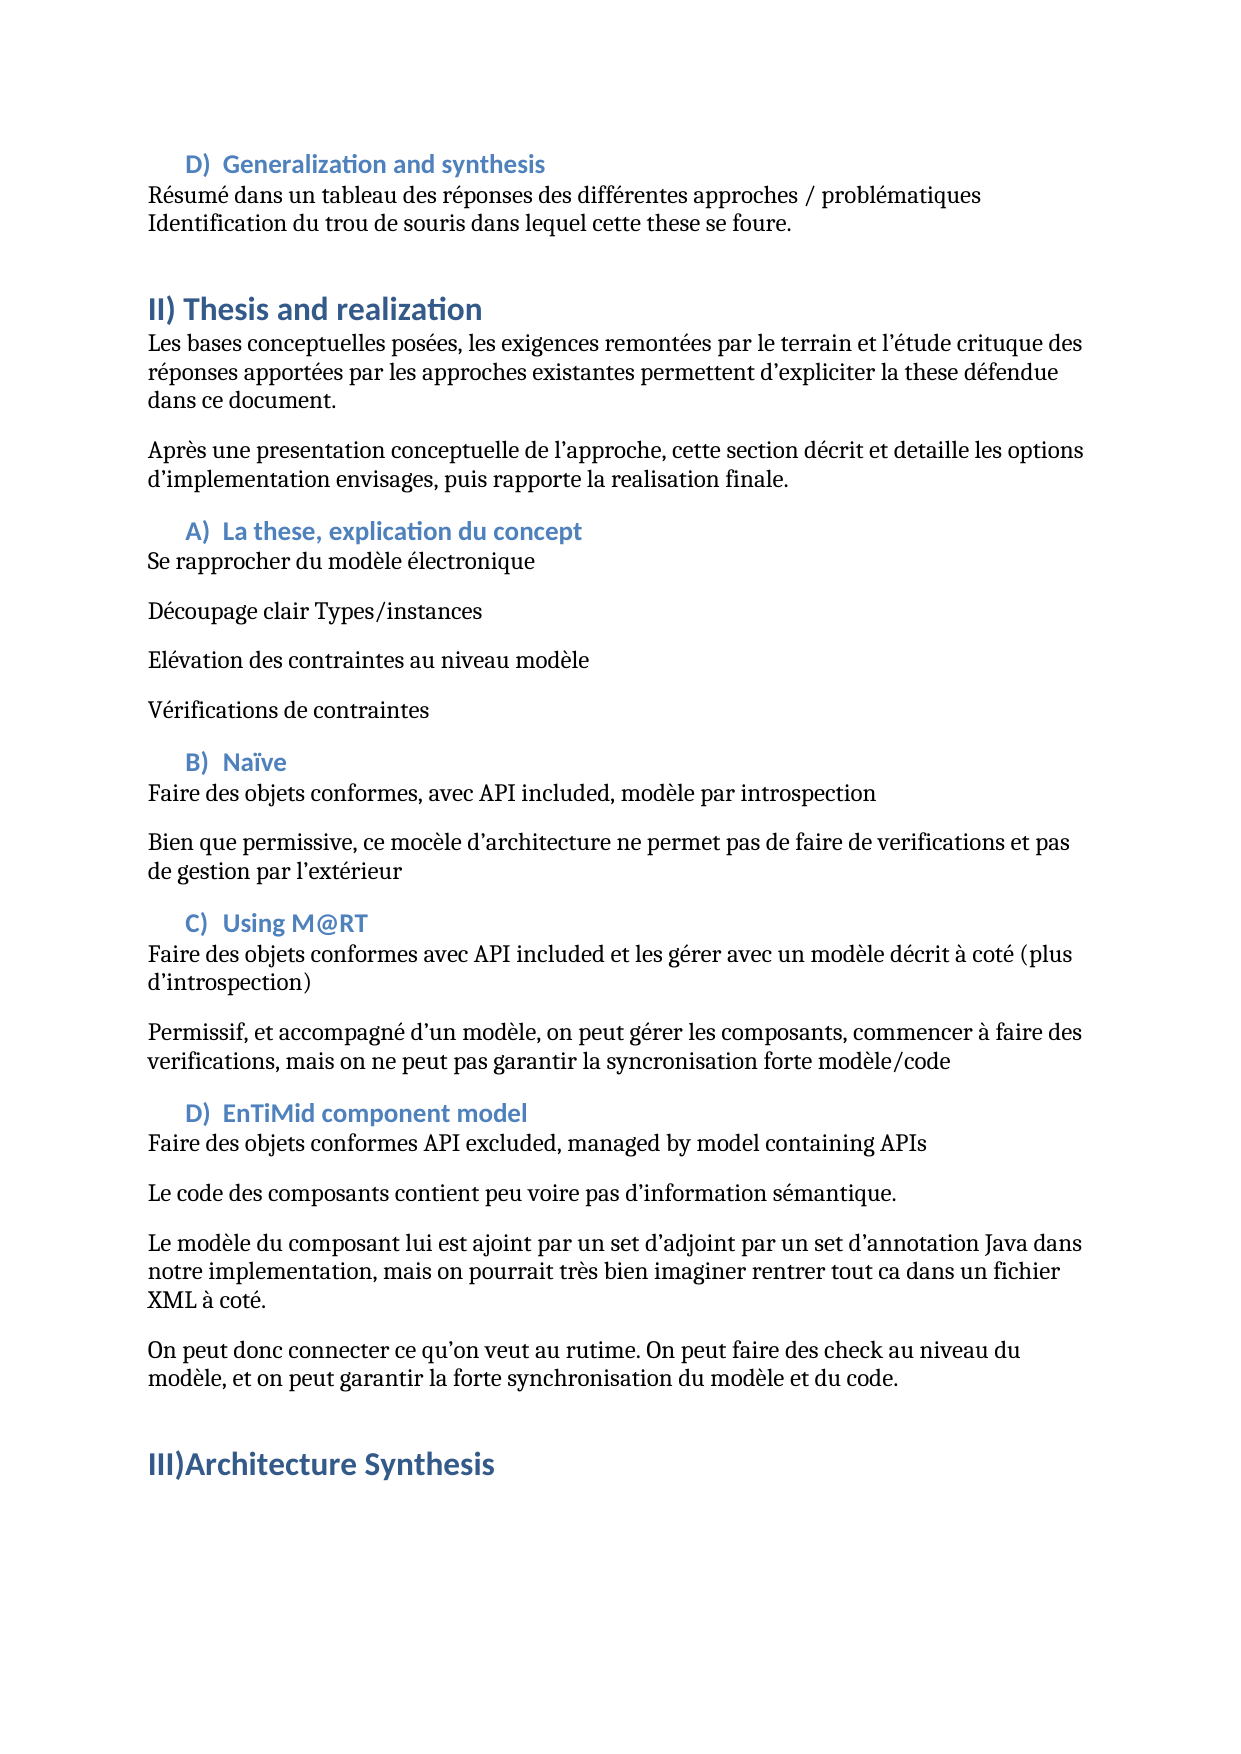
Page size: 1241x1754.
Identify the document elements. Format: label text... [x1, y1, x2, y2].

text Faire des objets conformes avec API included et les gérer avec un modèle décrit à coté (plus d’introspection) [148, 939, 1093, 997]
text Le modèle du composant lui est ajoint par un set d’adjoint par un set d’annotation Java dans notre implementation, mais on pourrait très bien imaginer rentrer tout ca dans un fichier XML à coté. [148, 1228, 1093, 1315]
text On peut donc connecter ce qu’on veut au rutime. On peut faire des check au niveau du modèle, et on peut garantir la forte synchronisation du modèle et du code. [148, 1336, 1093, 1393]
subtitle Generalization and synthesis [185, 148, 1093, 181]
subtitle Thesis and realization [148, 288, 1093, 329]
text Faire des objets conformes API excluded, managed by model containing APIs [148, 1129, 1093, 1158]
text Découpage clair Types/instances [148, 597, 1093, 626]
text Les bases conceptuelles posées, les exigences remontées par le terrain et l’étude crituque des réponses apportées par les approches existantes permettent d’expliciter la these défendue dans ce document. [148, 329, 1093, 415]
text Permissif, et accompagné d’un modèle, on peut gérer les composants, commencer à faire des verifications, mais on ne peut pas garantir la syncronisation forte modèle/code [148, 1018, 1093, 1075]
text Le code des composants contient peu voire pas d’information sémantique. [148, 1179, 1093, 1208]
subtitle Naïve [185, 746, 1093, 779]
text Vérifications de contraintes [148, 696, 1093, 725]
subtitle EnTiMid component model [185, 1096, 1093, 1129]
text Après une presentation conceptuelle de l’approche, cette section décrit et detaille les options d’implementation envisages, puis rapporte la realisation finale. [148, 436, 1093, 493]
text Résumé dans un tableau des réponses des différentes approches / problématiques Identification du trou de souris dans lequel cette these se foure. [148, 181, 1093, 238]
subtitle Architecture Synthesis [148, 1443, 1093, 1484]
text Faire des objets conformes, avec API included, modèle par introspection [148, 779, 1093, 807]
subtitle Using M@RT [185, 907, 1093, 939]
text Bien que permissive, ce mocèle d’architecture ne permet pas de faire de verifications et pas de gestion par l’extérieur [148, 828, 1093, 886]
text Elévation des contraintes au niveau modèle [148, 646, 1093, 675]
text Se rapprocher du modèle électronique [148, 547, 1093, 576]
subtitle La these, explication du concept [185, 514, 1093, 547]
